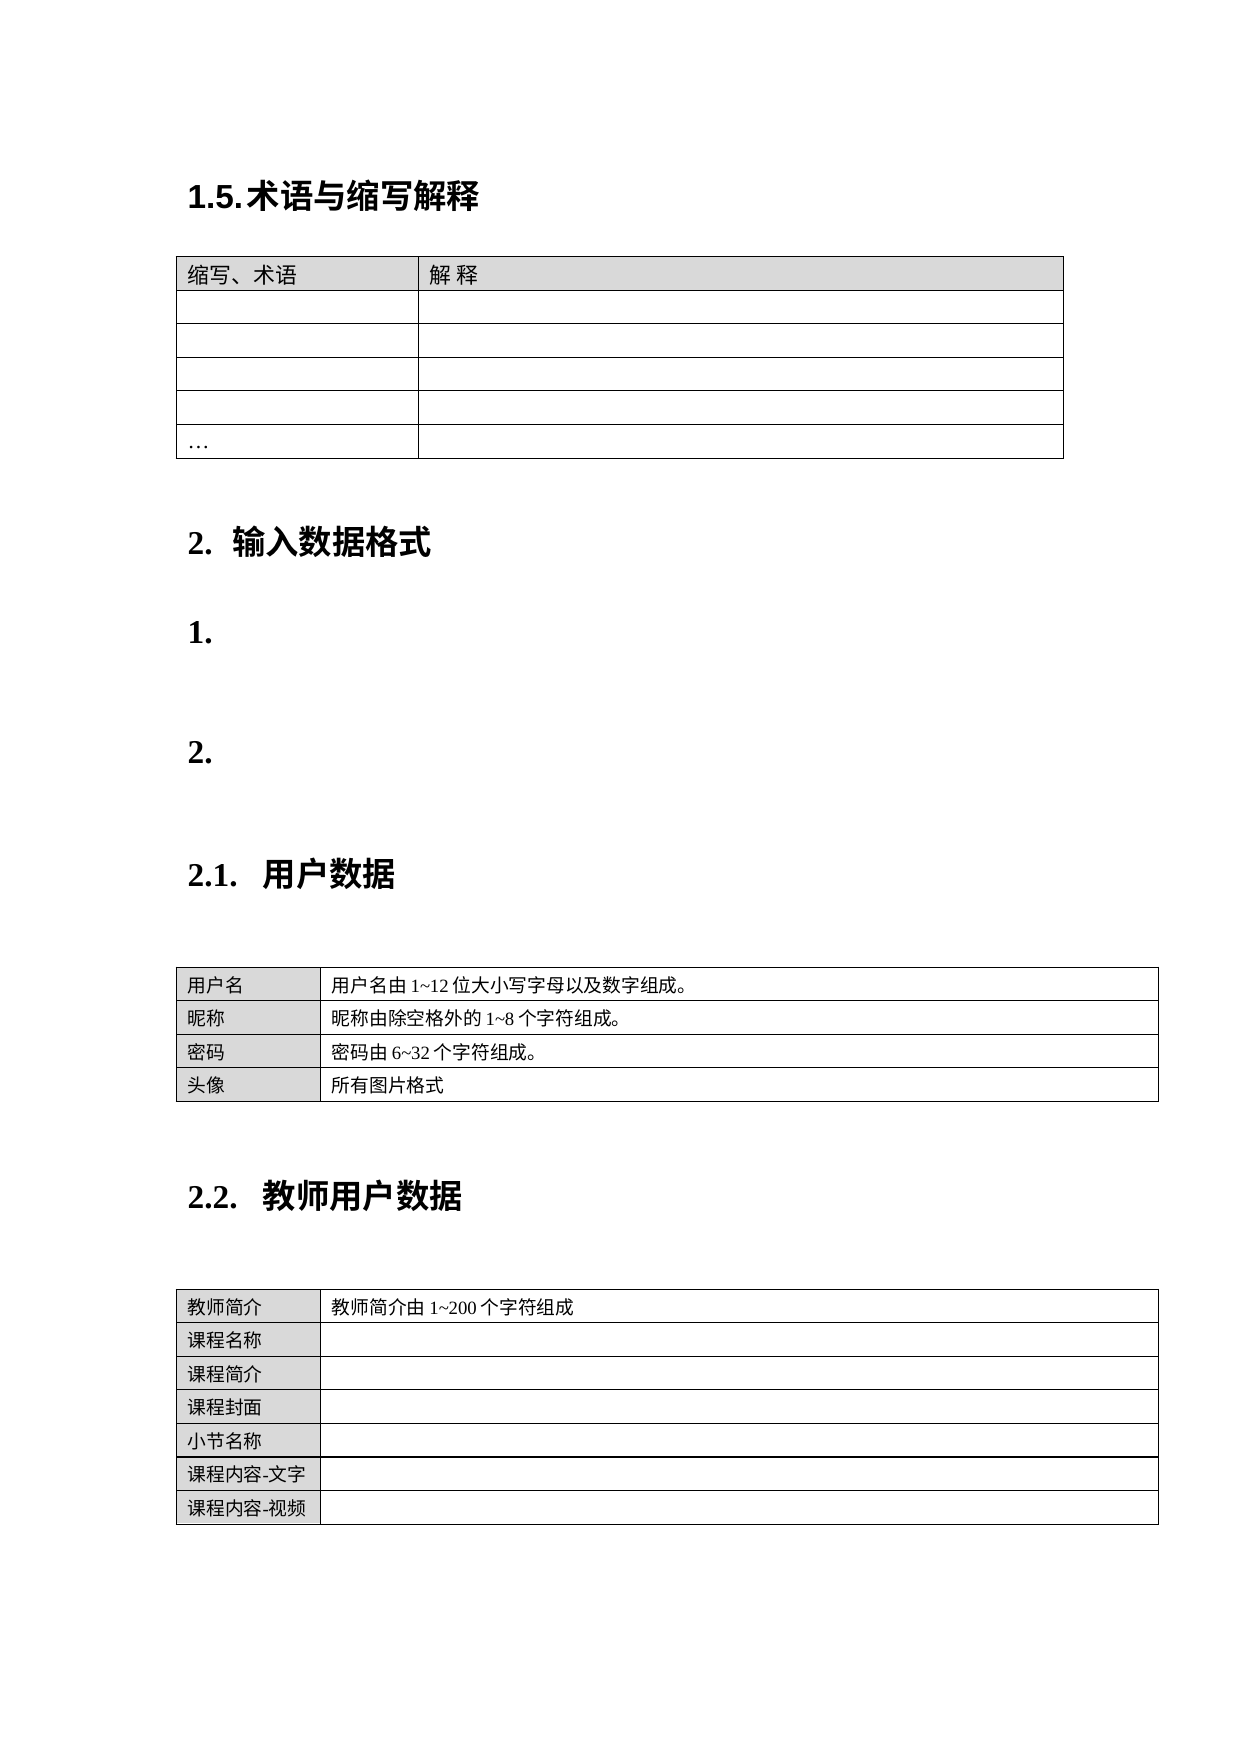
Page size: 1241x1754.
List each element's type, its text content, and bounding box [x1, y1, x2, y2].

table_cell 课程名称 [177, 1323, 320, 1356]
table_cell 头像 [177, 1068, 320, 1101]
table_cell [419, 391, 1063, 424]
subtitle 教师用户数据 [187, 1161, 1053, 1226]
table_cell [321, 1357, 1158, 1389]
table_header 缩写、术语 [177, 257, 418, 290]
table_cell [321, 1390, 1158, 1423]
table_cell 课程简介 [177, 1357, 320, 1389]
table_cell … [177, 425, 418, 457]
table_header 用户名由1~12位大小写字母以及数字组成。 [321, 968, 1158, 1000]
table_header 解 释 [419, 257, 1063, 290]
table_cell 密码由6~32个字符组成。 [321, 1035, 1158, 1067]
table_cell [177, 291, 418, 323]
table_cell [177, 324, 418, 357]
table_cell [419, 291, 1063, 323]
table_header 教师简介由1~200个字符组成 [321, 1290, 1158, 1322]
table_cell 小节名称 [177, 1424, 320, 1456]
table_cell [177, 391, 418, 424]
table_cell [321, 1424, 1158, 1456]
table_header 教师简介 [177, 1290, 320, 1322]
subtitle 术语与缩写解释 [187, 162, 1053, 227]
table_cell 所有图片格式 [321, 1068, 1158, 1101]
table_cell 课程封面 [177, 1390, 320, 1423]
table_cell [321, 1458, 1158, 1490]
table_cell 昵称 [177, 1001, 320, 1034]
table_cell 课程内容-视频 [177, 1491, 320, 1523]
table_cell [419, 358, 1063, 390]
table_cell [419, 425, 1063, 457]
table_cell [419, 324, 1063, 357]
table_cell [321, 1323, 1158, 1356]
table_cell [321, 1491, 1158, 1523]
table_header 用户名 [177, 968, 320, 1000]
table_cell 昵称由除空格外的1~8个字符组成。 [321, 1001, 1158, 1034]
table_cell [177, 358, 418, 390]
table_cell 课程内容-文字 [177, 1458, 320, 1490]
subtitle 输入数据格式 [187, 507, 1053, 572]
table_cell 密码 [177, 1035, 320, 1067]
subtitle 用户数据 [187, 839, 1053, 904]
